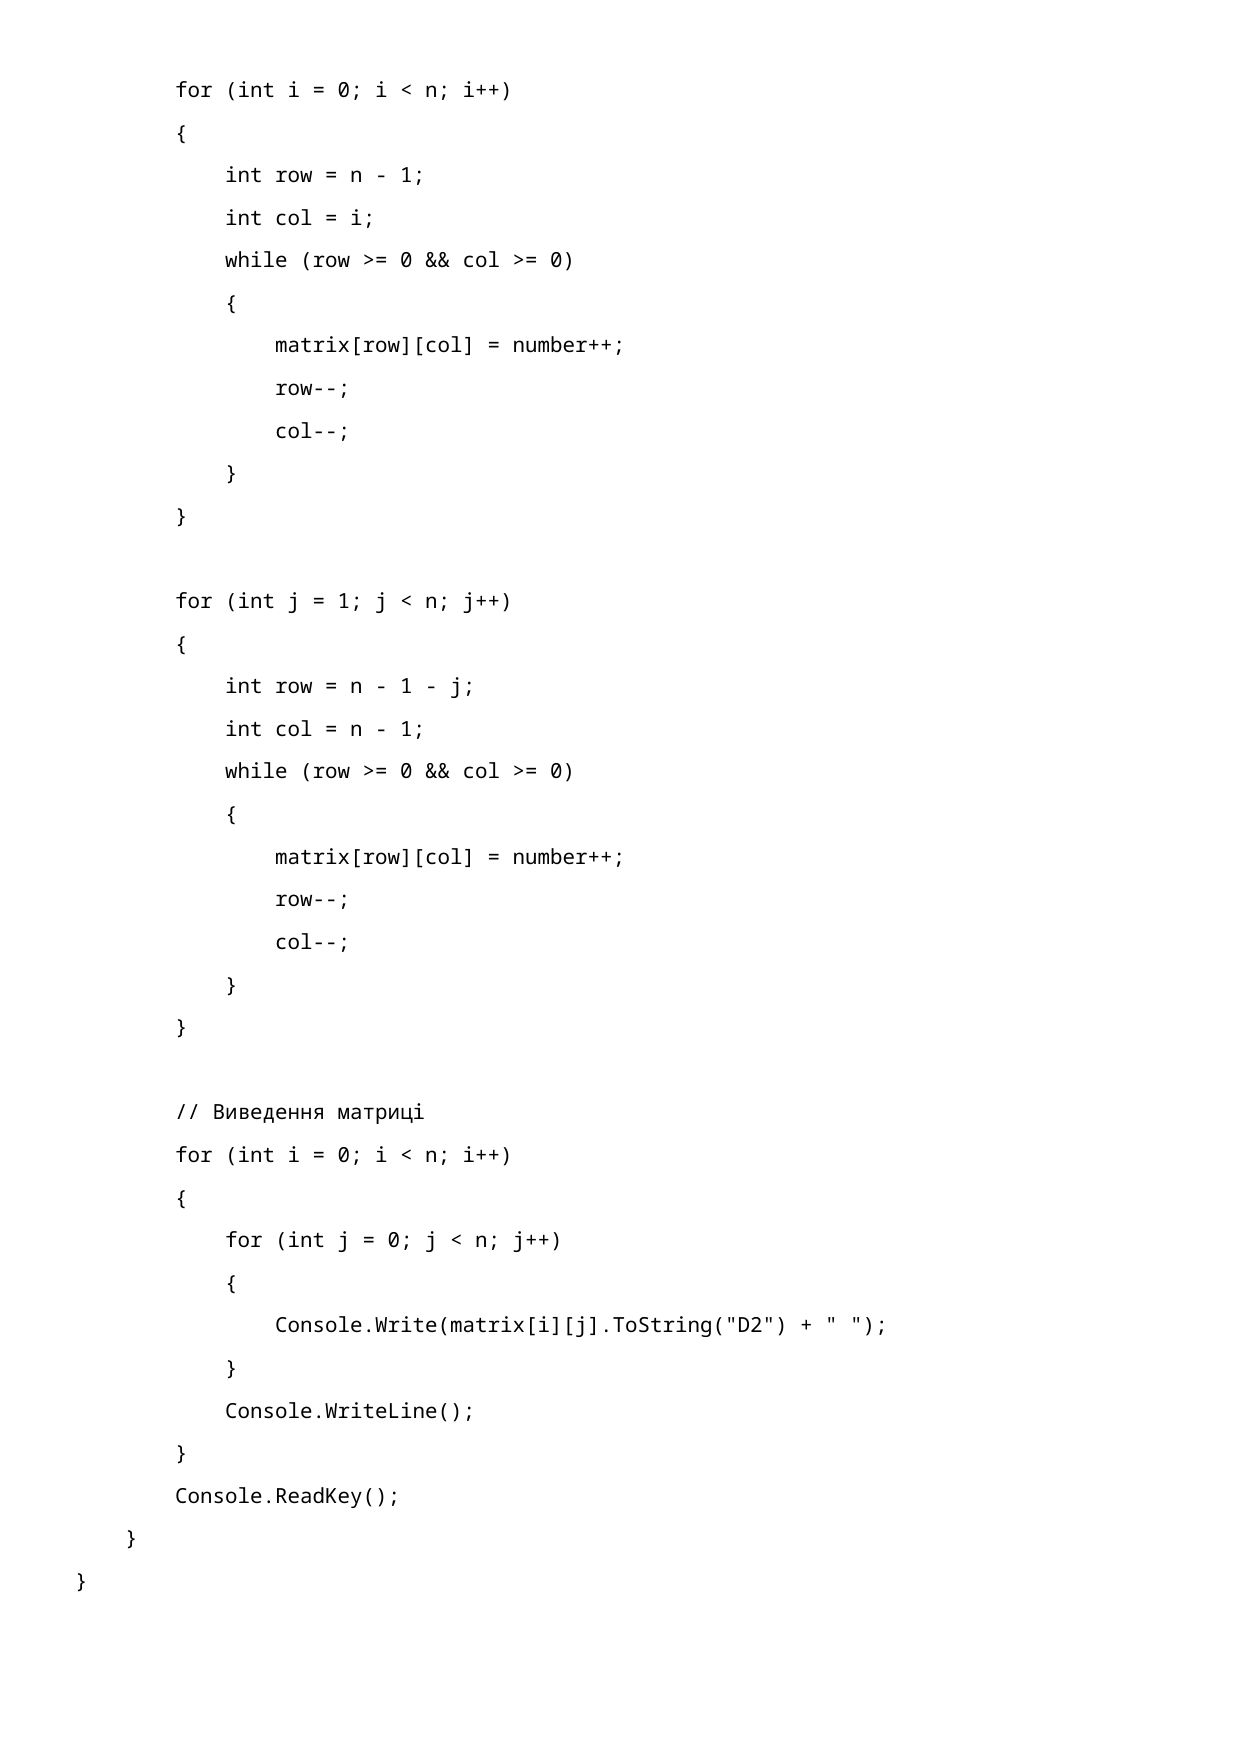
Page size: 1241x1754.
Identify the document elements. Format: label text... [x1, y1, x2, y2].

text } [75, 458, 1165, 487]
text for (int j = 1; j < n; j++) [75, 586, 1165, 615]
text } [75, 1523, 1165, 1552]
text for (int i = 0; i < n; i++) [75, 1140, 1165, 1168]
text col--; [75, 416, 1165, 444]
text col--; [75, 927, 1165, 956]
text Console.Write(matrix[i][j].ToString("D2") + " "); [75, 1311, 1165, 1339]
text Console.ReadKey(); [75, 1481, 1165, 1509]
text for (int i = 0; i < n; i++) [75, 75, 1165, 103]
text { [75, 118, 1165, 146]
text { [75, 288, 1165, 316]
text { [75, 799, 1165, 828]
text matrix[row][col] = number++; [75, 331, 1165, 359]
text } [75, 501, 1165, 529]
text int row = n - 1 - j; [75, 671, 1165, 700]
text for (int j = 0; j < n; j++) [75, 1225, 1165, 1254]
text { [75, 629, 1165, 657]
text Console.WriteLine(); [75, 1396, 1165, 1424]
text // Виведення матриці [75, 1097, 1165, 1126]
text } [75, 1012, 1165, 1041]
text } [75, 1438, 1165, 1467]
text while (row >= 0 && col >= 0) [75, 245, 1165, 274]
text { [75, 1268, 1165, 1296]
text } [75, 1566, 1165, 1594]
text int col = i; [75, 203, 1165, 231]
text matrix[row][col] = number++; [75, 842, 1165, 870]
text row--; [75, 884, 1165, 913]
text int col = n - 1; [75, 714, 1165, 742]
text while (row >= 0 && col >= 0) [75, 757, 1165, 785]
text row--; [75, 373, 1165, 402]
text { [75, 1183, 1165, 1211]
text } [75, 1353, 1165, 1382]
text } [75, 970, 1165, 998]
text int row = n - 1; [75, 160, 1165, 189]
